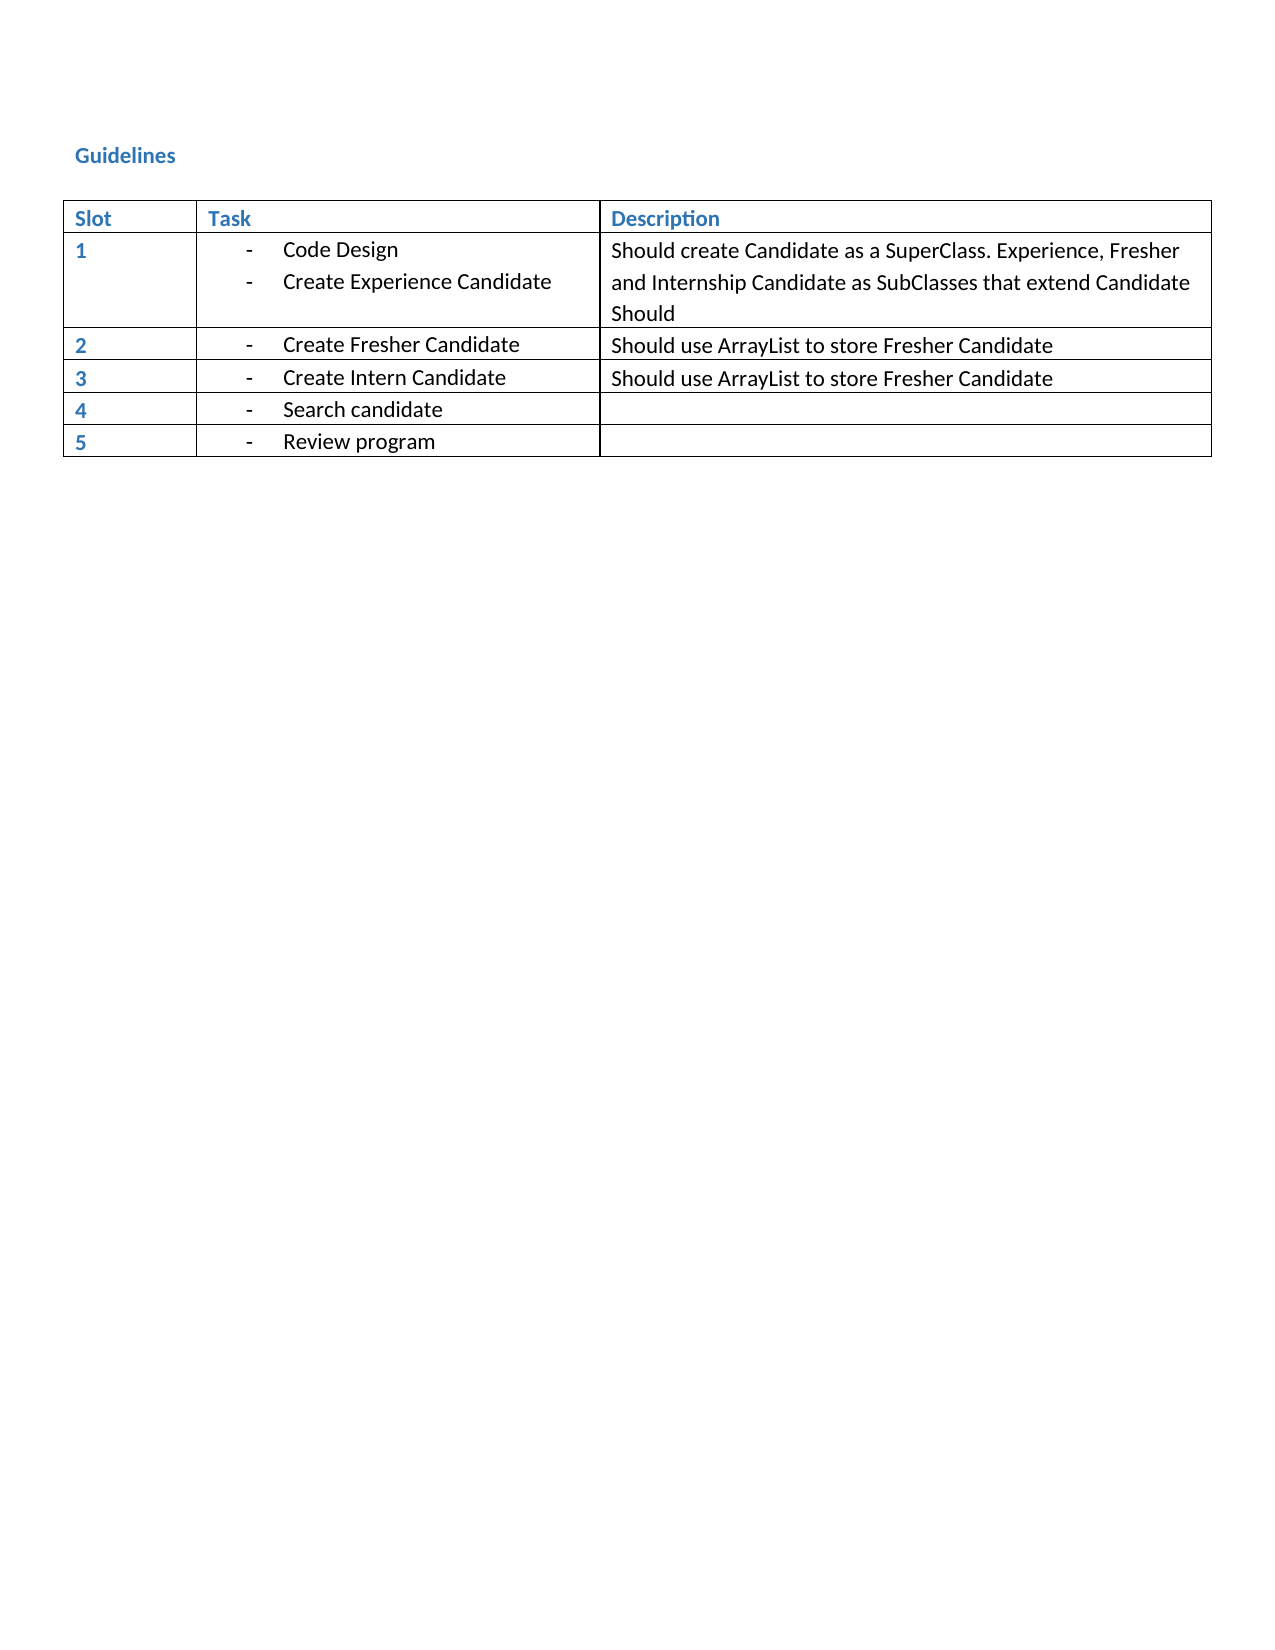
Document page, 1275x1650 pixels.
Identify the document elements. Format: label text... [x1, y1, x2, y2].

table_cell 3 [64, 360, 196, 392]
table_cell Should use ArrayList to store Fresher Candidate [601, 360, 1211, 392]
table_cell Search candidate [197, 393, 599, 424]
table_header Task [197, 201, 599, 232]
table_header Slot [64, 201, 196, 232]
table_cell 5 [64, 425, 196, 456]
table_cell 4 [64, 393, 196, 424]
table_cell Code Design Create Experience Candidate [197, 233, 599, 327]
table_cell Review program [197, 425, 599, 456]
table_cell [601, 393, 1211, 424]
table_header Description [601, 201, 1211, 232]
table_cell 1 [64, 233, 196, 327]
table_cell Create Intern Candidate [197, 360, 599, 392]
table_cell Create Fresher Candidate [197, 328, 599, 359]
table_cell Should use ArrayList to store Fresher Candidate [601, 328, 1211, 359]
text Guidelines [75, 137, 1200, 169]
table_cell [601, 425, 1211, 456]
table_cell 2 [64, 328, 196, 359]
table_cell Should create Candidate as a SuperClass. Experience, Fresher and Internship Candidate as SubClasses that extend Candidate Should [601, 233, 1211, 327]
